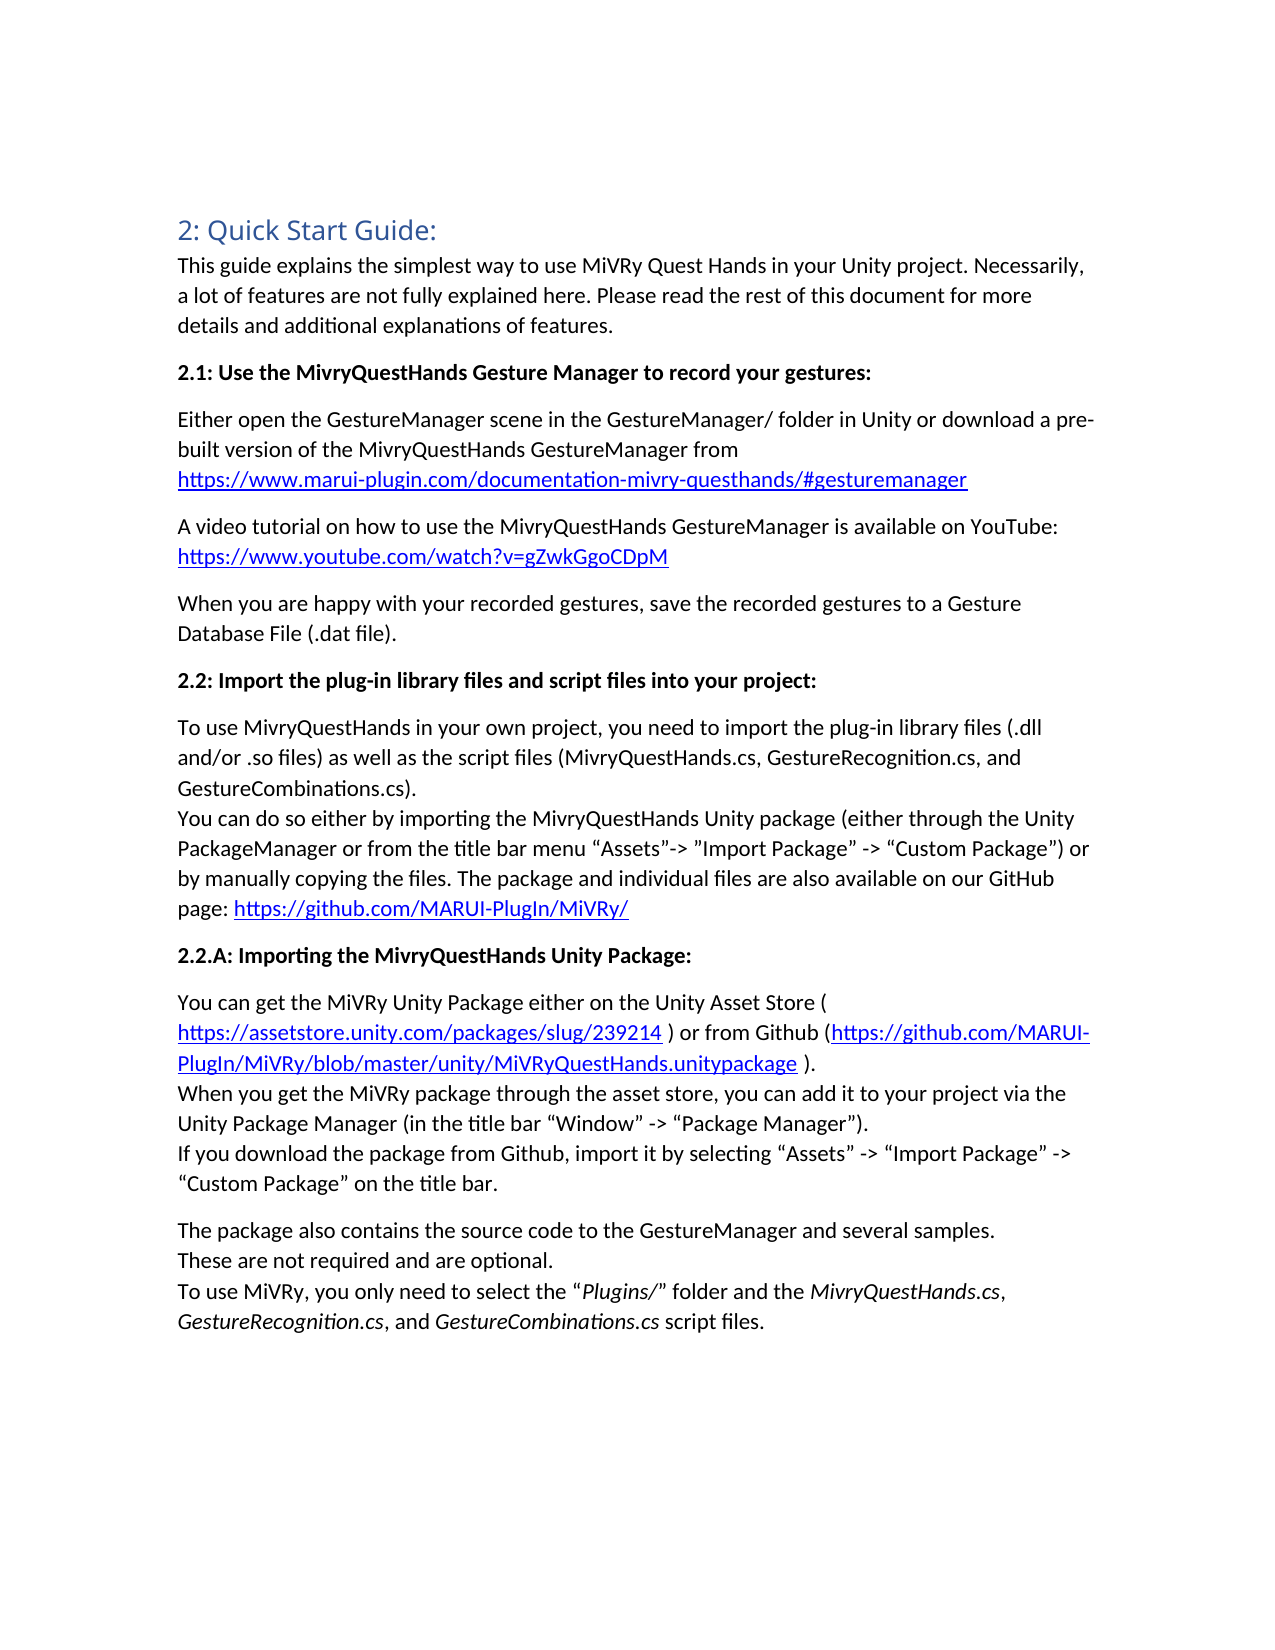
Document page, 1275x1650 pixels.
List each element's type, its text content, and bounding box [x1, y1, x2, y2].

text When you are happy with your recorded gestures, save the recorded gestures to a Gesture Database File (.dat file). [177, 589, 1098, 647]
text 2.1: Use the MivryQuestHands Gesture Manager to record your gestures: [177, 358, 1098, 386]
text To use MivryQuestHands in your own project, you need to import the plug-in library files (.dll and/or .so files) as well as the script files (MivryQuestHands.cs, GestureRecognition.cs, and GestureCombinations.cs). You can do so either by importing the MivryQuestHands Unity package (either through the Unity PackageManager or from the title bar menu “Assets”-> ”Import Package” -> “Custom Package”) or by manually copying the files. The package and individual files are also available on our GitHub page: https://github.com/MARUI-PlugIn/MiVRy/ [177, 713, 1098, 922]
text You can get the MiVRy Unity Package either on the Unity Asset Store ( https://assetstore.unity.com/packages/slug/239214 ) or from Github (https://github.com/MARUI-PlugIn/MiVRy/blob/master/unity/MiVRyQuestHands.unitypackage ). When you get the MiVRy package through the asset store, you can add it to your project via the Unity Package Manager (in the title bar “Window” -> “Package Manager”). If you download the package from Github, import it by selecting “Assets” -> “Import Package” -> “Custom Package” on the title bar. [177, 988, 1098, 1197]
text 2.2: Import the plug-in library files and script files into your project: [177, 666, 1098, 694]
text The package also contains the source code to the GestureManager and several samples. These are not required and are optional. To use MiVRy, you only need to select the “Plugins/” folder and the MivryQuestHands.cs, GestureRecognition.cs, and GestureCombinations.cs script files. [177, 1216, 1098, 1335]
text 2.2.A: Importing the MivryQuestHands Unity Package: [177, 941, 1098, 969]
text This guide explains the simplest way to use MiVRy Quest Hands in your Unity project. Necessarily, a lot of features are not fully explained here. Please read the rest of this document for more details and additional explanations of features. [177, 251, 1098, 339]
subtitle 2: Quick Start Guide: [177, 211, 1098, 248]
text Either open the GestureManager scene in the GestureManager/ folder in Unity or download a pre-built version of the MivryQuestHands GestureManager from https://www.marui-plugin.com/documentation-mivry-questhands/#gesturemanager [177, 405, 1098, 493]
text A video tutorial on how to use the MivryQuestHands GestureManager is available on YouTube: https://www.youtube.com/watch?v=gZwkGgoCDpM [177, 512, 1098, 570]
